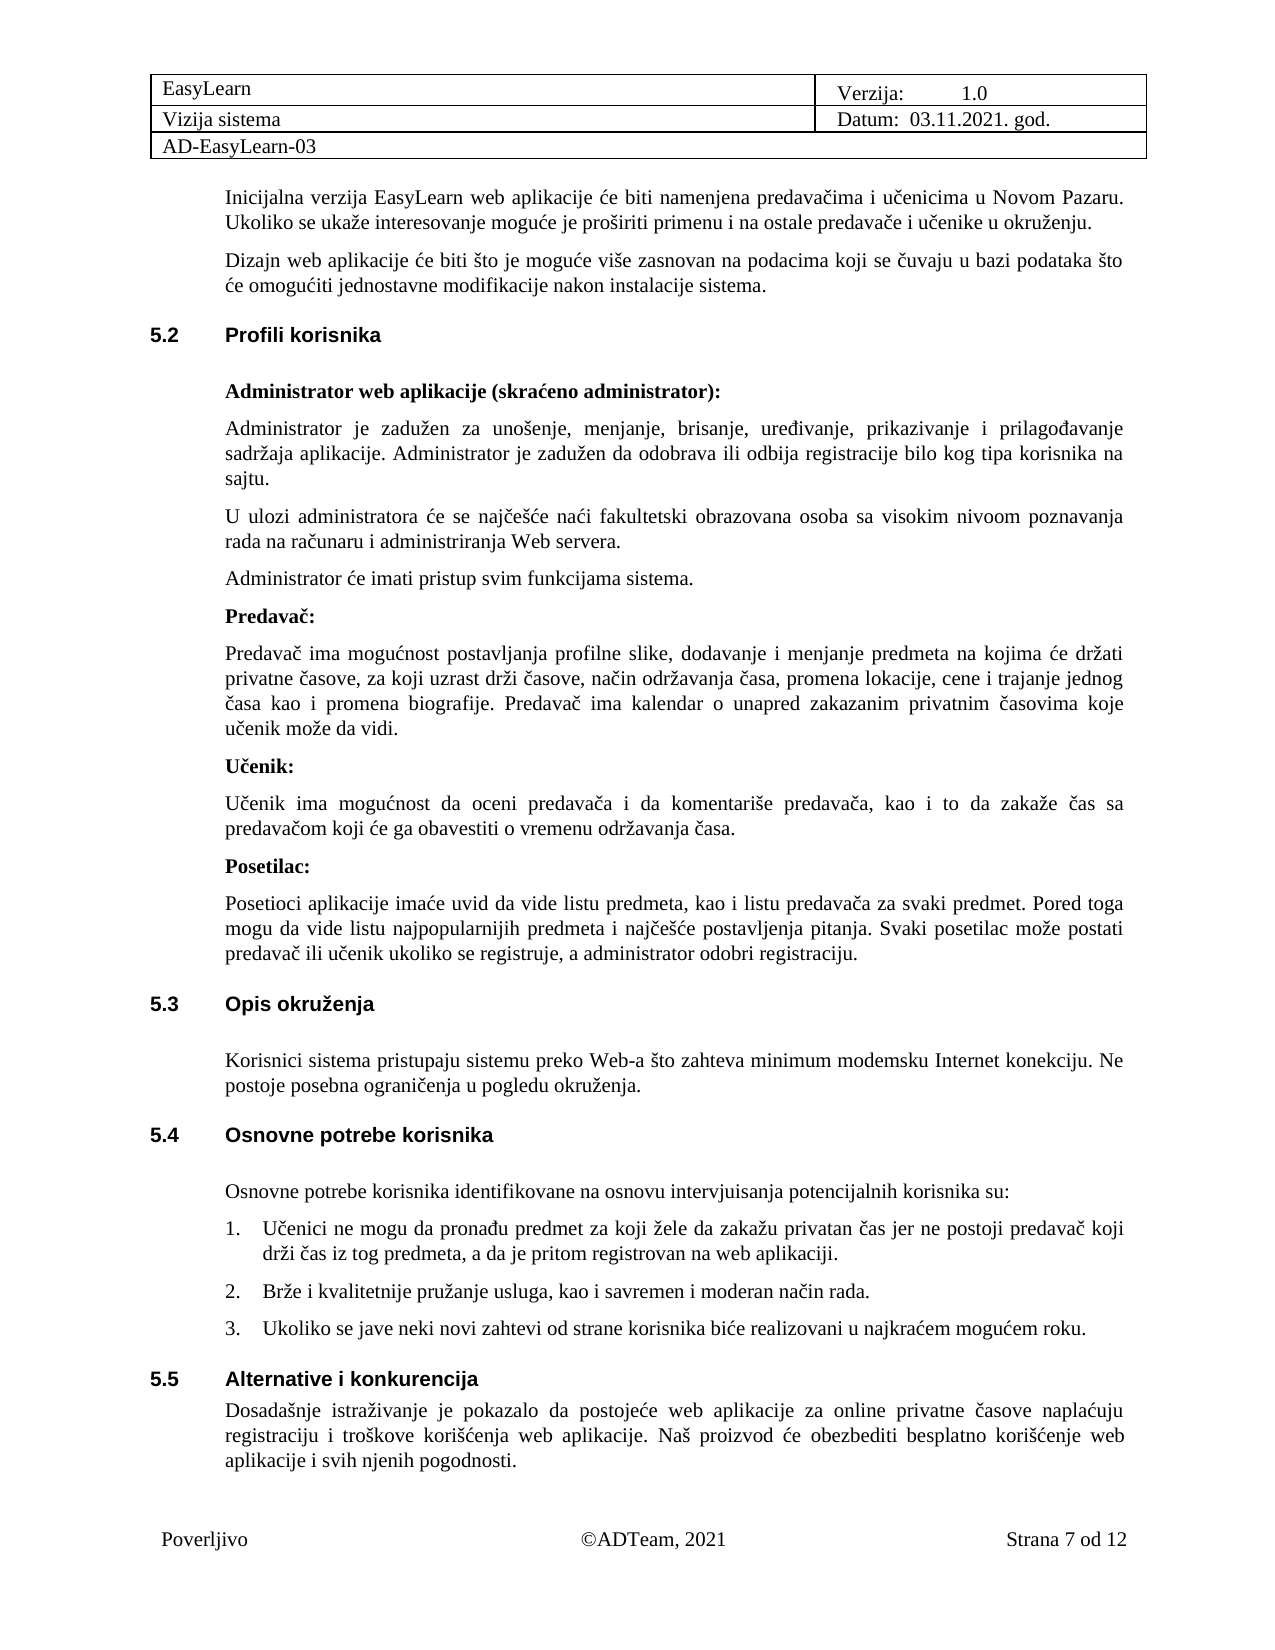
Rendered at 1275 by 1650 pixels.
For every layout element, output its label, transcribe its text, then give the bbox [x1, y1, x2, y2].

text Administrator je zadužen za unošenje, menjanje, brisanje, uređivanje, prikazivanje i prilagođavanje sadržaja aplikacije. Administrator je zadužen da odobrava ili odbija registracije bilo kog tipa korisnika na sajtu. [225, 415, 1125, 490]
subtitle Alternative i konkurencija [150, 1365, 1125, 1390]
subtitle Osnovne potrebe korisnika [150, 1122, 1125, 1147]
text Administrator će imati pristup svim funkcijama sistema. [225, 565, 1125, 590]
text Predavač: [225, 603, 1125, 628]
list Brže i kvalitetnije pružanje usluga, kao i savremen i moderan način rada. [225, 1278, 1125, 1303]
text Posetioci aplikacije imaće uvid da vide listu predmeta, kao i listu predavača za svaki predmet. Pored toga mogu da vide listu najpopularnijih predmeta i najčešće postavljenja pitanja. Svaki posetilac može postati predavač ili učenik ukoliko se registruje, a administrator odobri registraciju. [225, 890, 1125, 965]
text Osnovne potrebe korisnika identifikovane na osnovu intervjuisanja potencijalnih korisnika su: [225, 1178, 1125, 1203]
text Posetilac: [225, 853, 1125, 878]
text Administrator web aplikacije (skraćeno administrator): [225, 378, 1125, 403]
text U ulozi administratora će se najčešće naći fakultetski obrazovana osoba sa visokim nivoom poznavanja rada na računaru i administriranja Web servera. [225, 503, 1125, 553]
text Dosadašnje istraživanje je pokazalo da postojeće web aplikacije za online privatne časove naplaćuju registraciju i troškove korišćenja web aplikacije. Naš proizvod će obezbediti besplatno korišćenje web aplikacije i svih njenih pogodnosti. [225, 1397, 1125, 1472]
subtitle Profili korisnika [150, 322, 1125, 347]
list Ukoliko se jave neki novi zahtevi od strane korisnika biće realizovani u najkraćem mogućem roku. [225, 1315, 1125, 1340]
list Učenici ne mogu da pronađu predmet za koji žele da zakažu privatan čas jer ne postoji predavač koji drži čas iz tog predmeta, a da je pritom registrovan na web aplikaciji. [225, 1215, 1125, 1265]
text Korisnici sistema pristupaju sistemu preko Web-a što zahteva minimum modemsku Internet konekciju. Ne postoje posebna ograničenja u pogledu okruženja. [225, 1047, 1125, 1097]
text Dizajn web aplikacije će biti što je moguće više zasnovan na podacima koji se čuvaju u bazi podataka što će omogućiti jednostavne modifikacije nakon instalacije sistema. [225, 247, 1125, 297]
subtitle Opis okruženja [150, 990, 1125, 1015]
text Predavač ima mogućnost postavljanja profilne slike, dodavanje i menjanje predmeta na kojima će držati privatne časove, za koji uzrast drži časove, način održavanja časa, promena lokacije, cene i trajanje jednog časa kao i promena biografije. Predavač ima kalendar o unapred zakazanim privatnim časovima koje učenik može da vidi. [225, 640, 1125, 740]
text Inicijalna verzija EasyLearn web aplikacije će biti namenjena predavačima i učenicima u Novom Pazaru. Ukoliko se ukaže interesovanje moguće je proširiti primenu i na ostale predavače i učenike u okruženju. [225, 184, 1125, 234]
text Učenik ima mogućnost da oceni predavača i da komentariše predavača, kao i to da zakaže čas sa predavačom koji će ga obavestiti o vremenu održavanja časa. [225, 790, 1125, 840]
text Učenik: [225, 753, 1125, 778]
